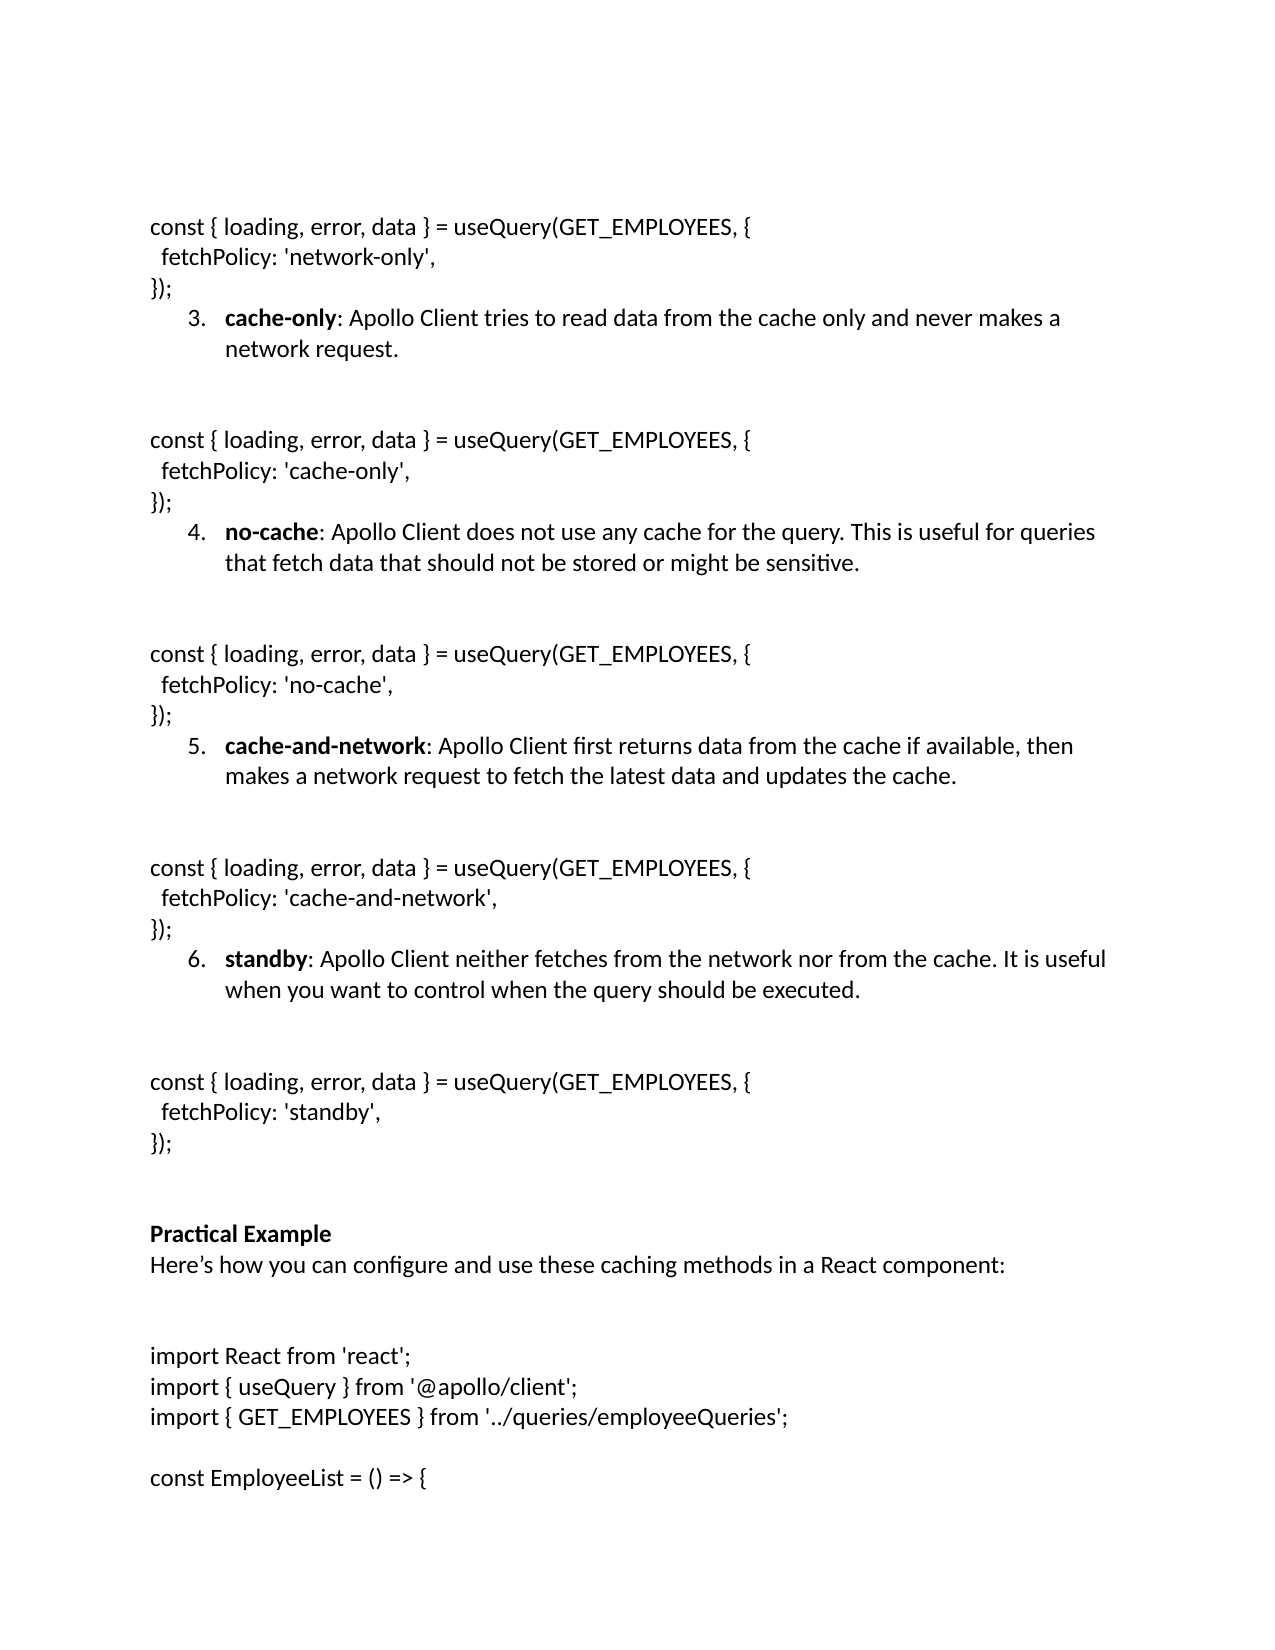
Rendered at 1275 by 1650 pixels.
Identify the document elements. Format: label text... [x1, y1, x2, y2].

text fetchPolicy: 'cache-and-network', [150, 882, 1125, 913]
text const { loading, error, data } = useQuery(GET_EMPLOYEES, { [150, 852, 1125, 882]
text import { useQuery } from '@apollo/client'; [150, 1371, 1125, 1401]
text import { GET_EMPLOYEES } from '../queries/employeeQueries'; [150, 1401, 1125, 1432]
text const { loading, error, data } = useQuery(GET_EMPLOYEES, { [150, 638, 1125, 669]
text }); [150, 272, 1125, 303]
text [150, 211, 1125, 242]
text }); [150, 699, 1125, 730]
text Practical Example [150, 1218, 1125, 1249]
text }); [150, 1127, 1125, 1157]
text fetchPolicy: 'cache-only', [150, 455, 1125, 486]
list cache-only: Apollo Client tries to read data from the cache only and never makes a network request. [187, 303, 1125, 364]
list no-cache: Apollo Client does not use any cache for the query. This is useful for queries that fetch data that should not be stored or might be sensitive. [187, 516, 1125, 577]
text const EmployeeList = () => { [150, 1462, 1125, 1493]
list cache-and-network: Apollo Client first returns data from the cache if available, then makes a network request to fetch the latest data and updates the cache. [187, 730, 1125, 791]
text fetchPolicy: 'no-cache', [150, 669, 1125, 699]
text }); [150, 913, 1125, 943]
text fetchPolicy: 'network-only', [150, 242, 1125, 272]
text Here’s how you can configure and use these caching methods in a React component: [150, 1249, 1125, 1279]
list standby: Apollo Client neither fetches from the network nor from the cache. It is useful when you want to control when the query should be executed. [187, 943, 1125, 1004]
text const { loading, error, data } = useQuery(GET_EMPLOYEES, { [150, 1066, 1125, 1096]
text fetchPolicy: 'standby', [150, 1096, 1125, 1127]
text import React from 'react'; [150, 1340, 1125, 1371]
text const { loading, error, data } = useQuery(GET_EMPLOYEES, { [150, 425, 1125, 455]
text }); [150, 486, 1125, 516]
